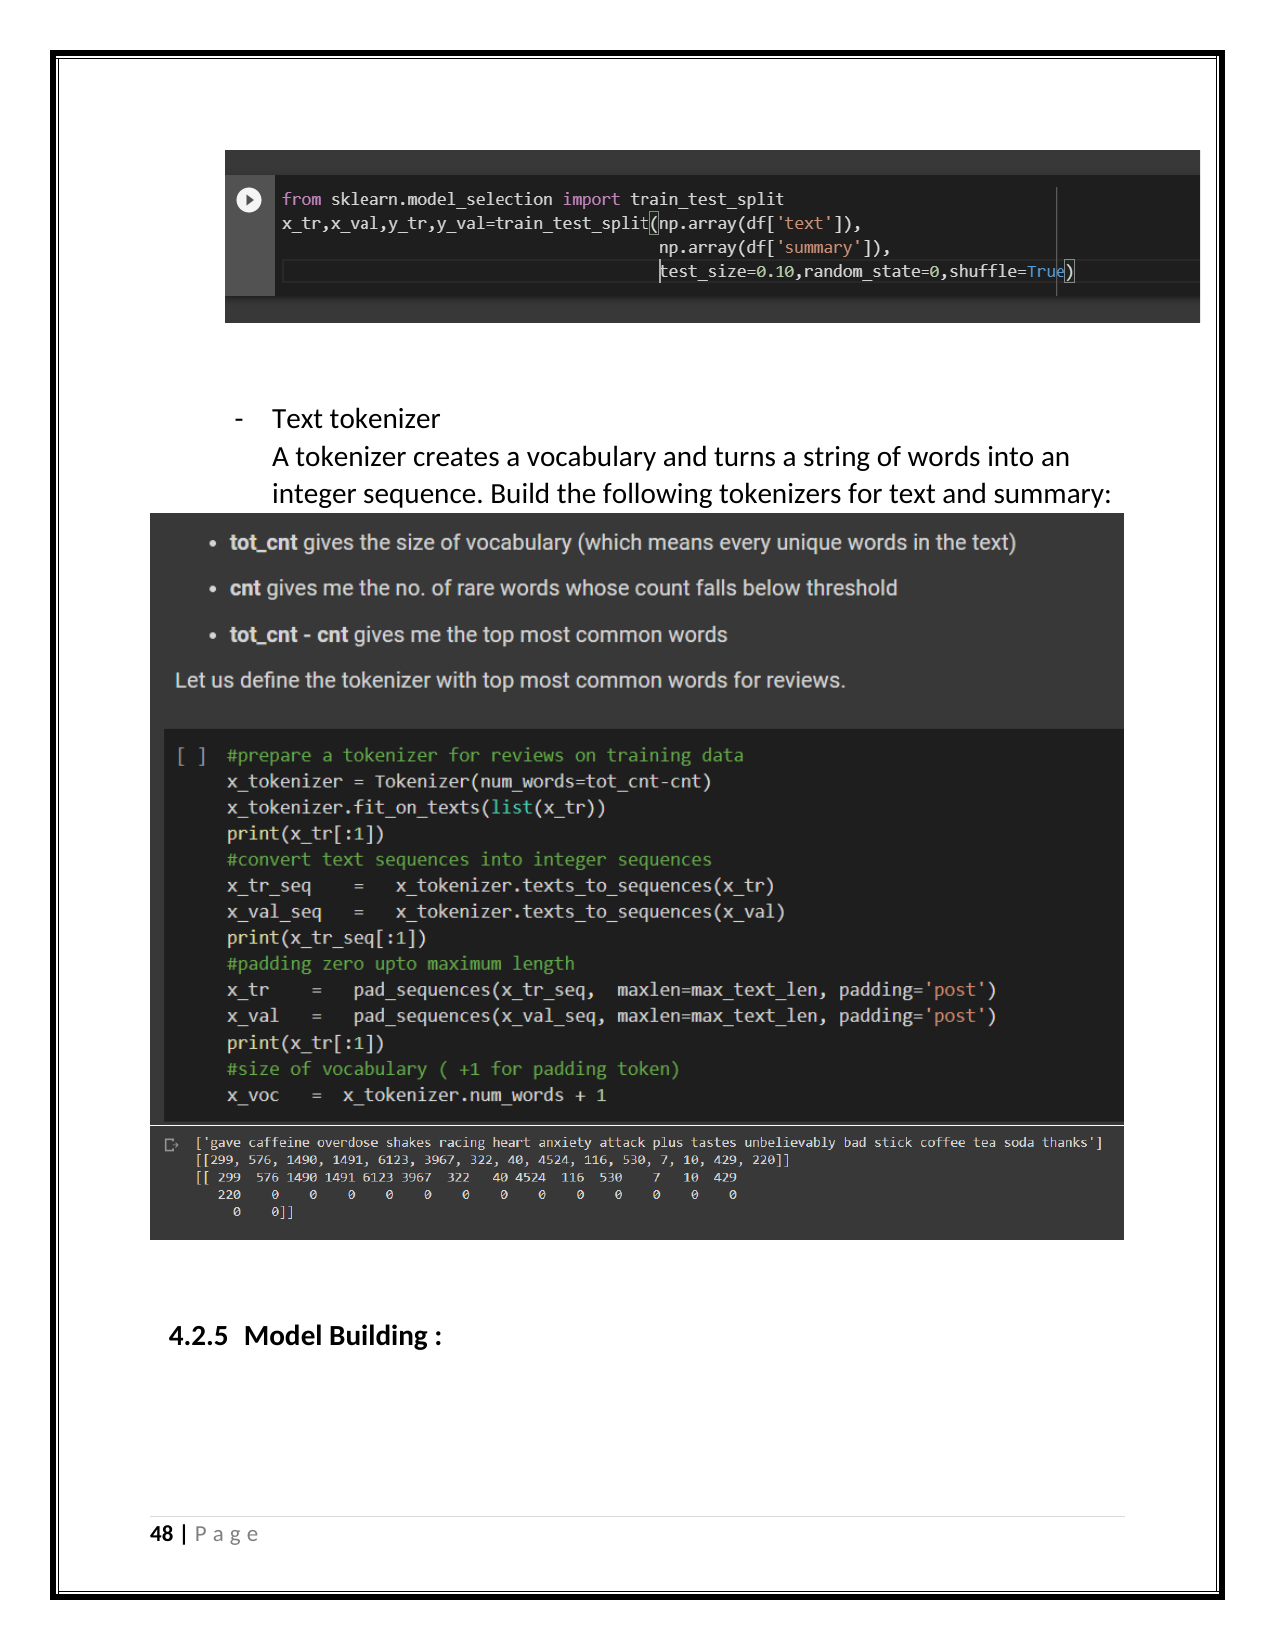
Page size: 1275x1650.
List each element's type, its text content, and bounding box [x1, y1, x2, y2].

picture [225, 150, 1200, 323]
list Model Building : [169, 1317, 1125, 1352]
picture [150, 513, 1124, 1125]
list Text tokenizer [234, 400, 1125, 436]
list A tokenizer creates a vocabulary and turns a string of words into an integer sequence. Build the following tokenizers for text and summary: [272, 438, 1125, 511]
picture [150, 1126, 1124, 1240]
